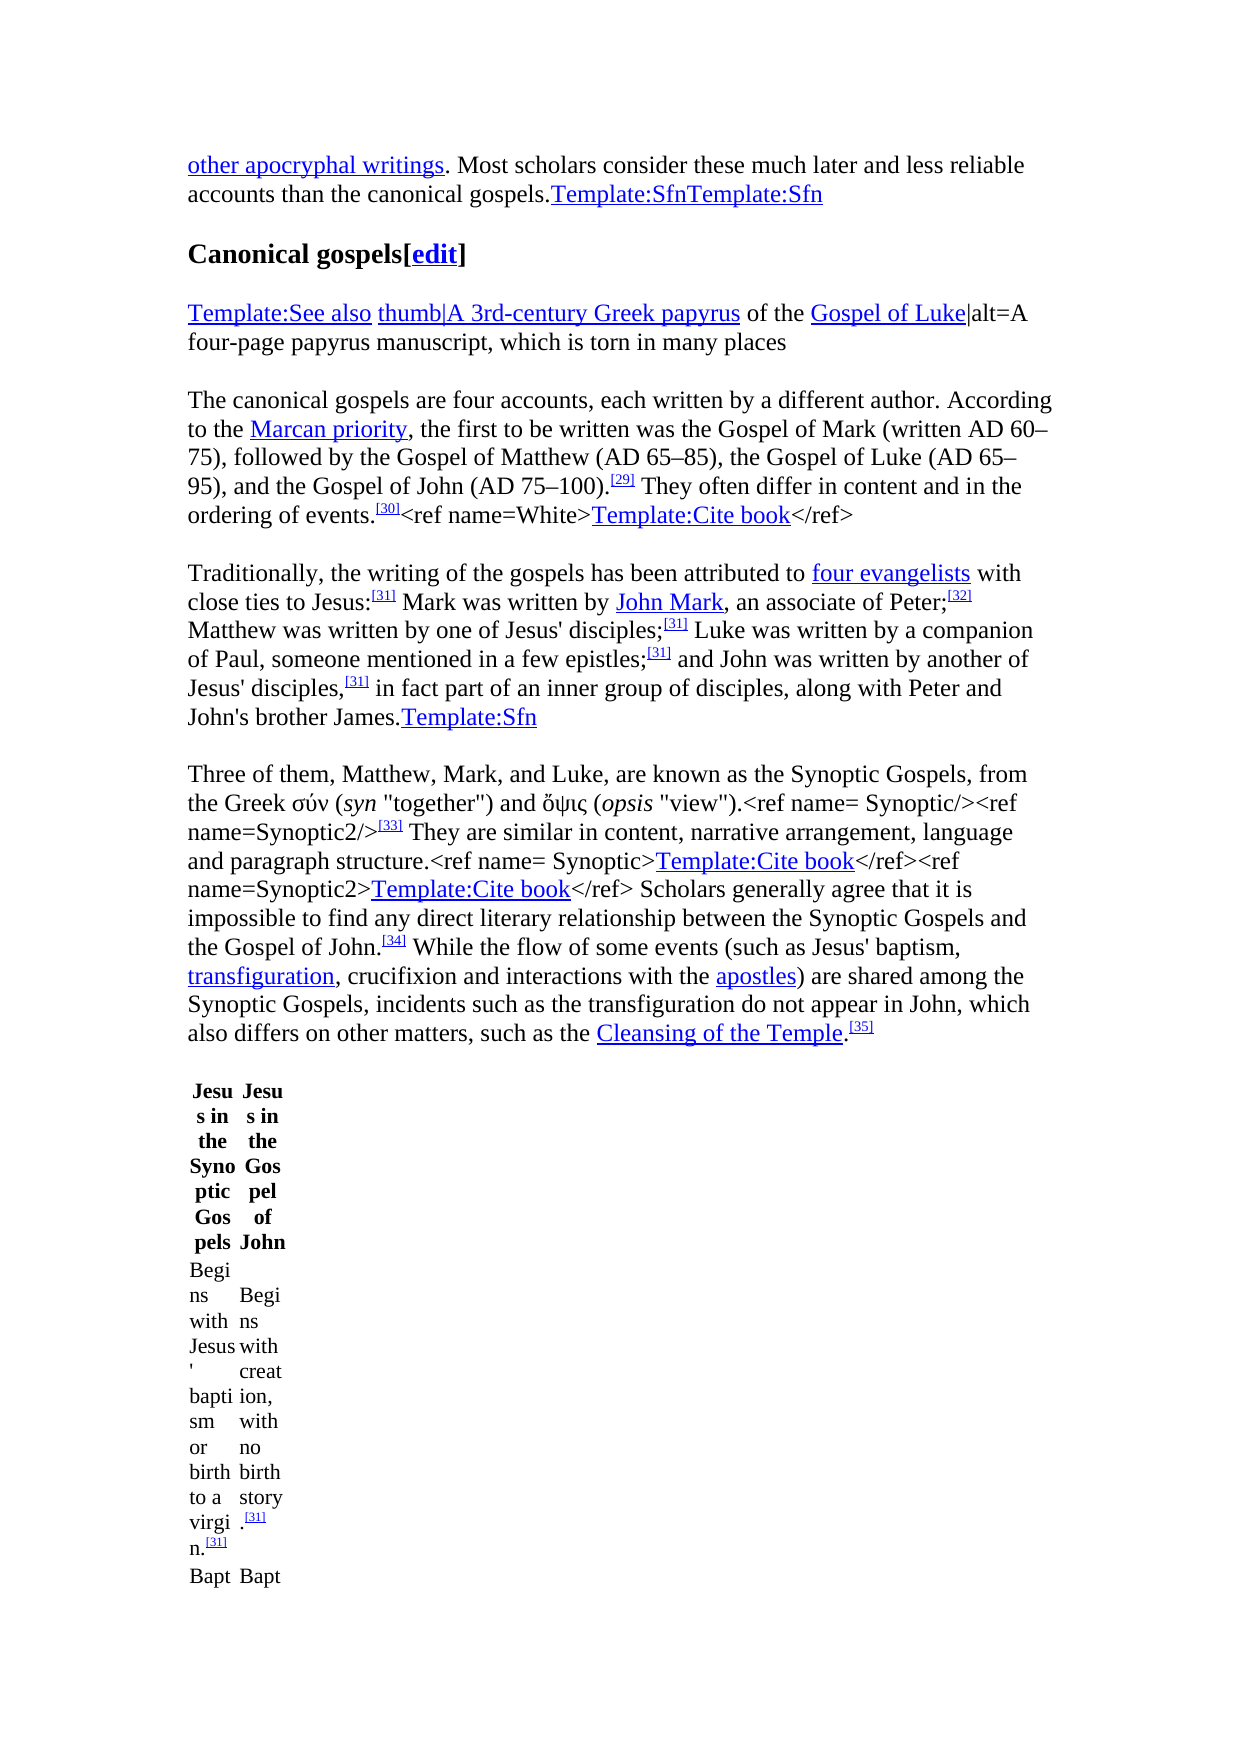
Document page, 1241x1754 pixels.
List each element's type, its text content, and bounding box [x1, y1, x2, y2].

table_header Jesus in the Synoptic Gospels [188, 1076, 237, 1256]
text Traditionally, the writing of the gospels has been attributed to four evangelists with close ties to Jesus:[31] Mark was written by John Mark, an associate of Peter;[32] Matthew was written by one of Jesus' disciples;[31] Luke was written by a companion of Paul, someone mentioned in a few epistles;[31] and John was written by another of Jesus' disciples,[31] in fact part of an inner group of disciples, along with Peter and John's brother James.Template:Sfn [187, 558, 1053, 730]
text Three of them, Matthew, Mark, and Luke, are known as the Synoptic Gospels, from the Greek σύν (syn "together") and ὄψις (opsis "view").<ref name= Synoptic/><ref name=Synoptic2/>[33] They are similar in content, narrative arrangement, language and paragraph structure.<ref name= Synoptic>Template:Cite book</ref><ref name=Synoptic2>Template:Cite book</ref> Scholars generally agree that it is impossible to find any direct literary relationship between the Synoptic Gospels and the Gospel of John.[34] While the flow of some events (such as Jesus' baptism, transfiguration, crucifixion and interactions with the apostles) are shared among the Synoptic Gospels, incidents such as the transfiguration do not appear in John, which also differs on other matters, such as the Cleansing of the Temple.[35] [187, 759, 1053, 1047]
subtitle Canonical gospels[edit] [187, 237, 1053, 269]
table_header Jesus in the Gospel of John [238, 1076, 287, 1256]
text Template:See also thumb|A 3rd-century Greek papyrus of the Gospel of Luke|alt=A four-page papyrus manuscript, which is torn in many places [187, 298, 1053, 356]
text The canonical gospels are four accounts, each written by a different author. According to the Marcan priority, the first to be written was the Gospel of Mark (written AD 60–75), followed by the Gospel of Matthew (AD 65–85), the Gospel of Luke (AD 65–95), and the Gospel of John (AD 75–100).[29] They often differ in content and in the ordering of events.[30]<ref name=White>Template:Cite book</ref> [187, 385, 1053, 529]
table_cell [238, 1561, 287, 1590]
table_cell Begins with creation, with no birth story.[31] [238, 1256, 287, 1561]
table_cell Begins with Jesus' baptism or birth to a virgin.[31] [188, 1256, 237, 1561]
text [187, 150, 1053, 207]
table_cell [188, 1561, 237, 1590]
